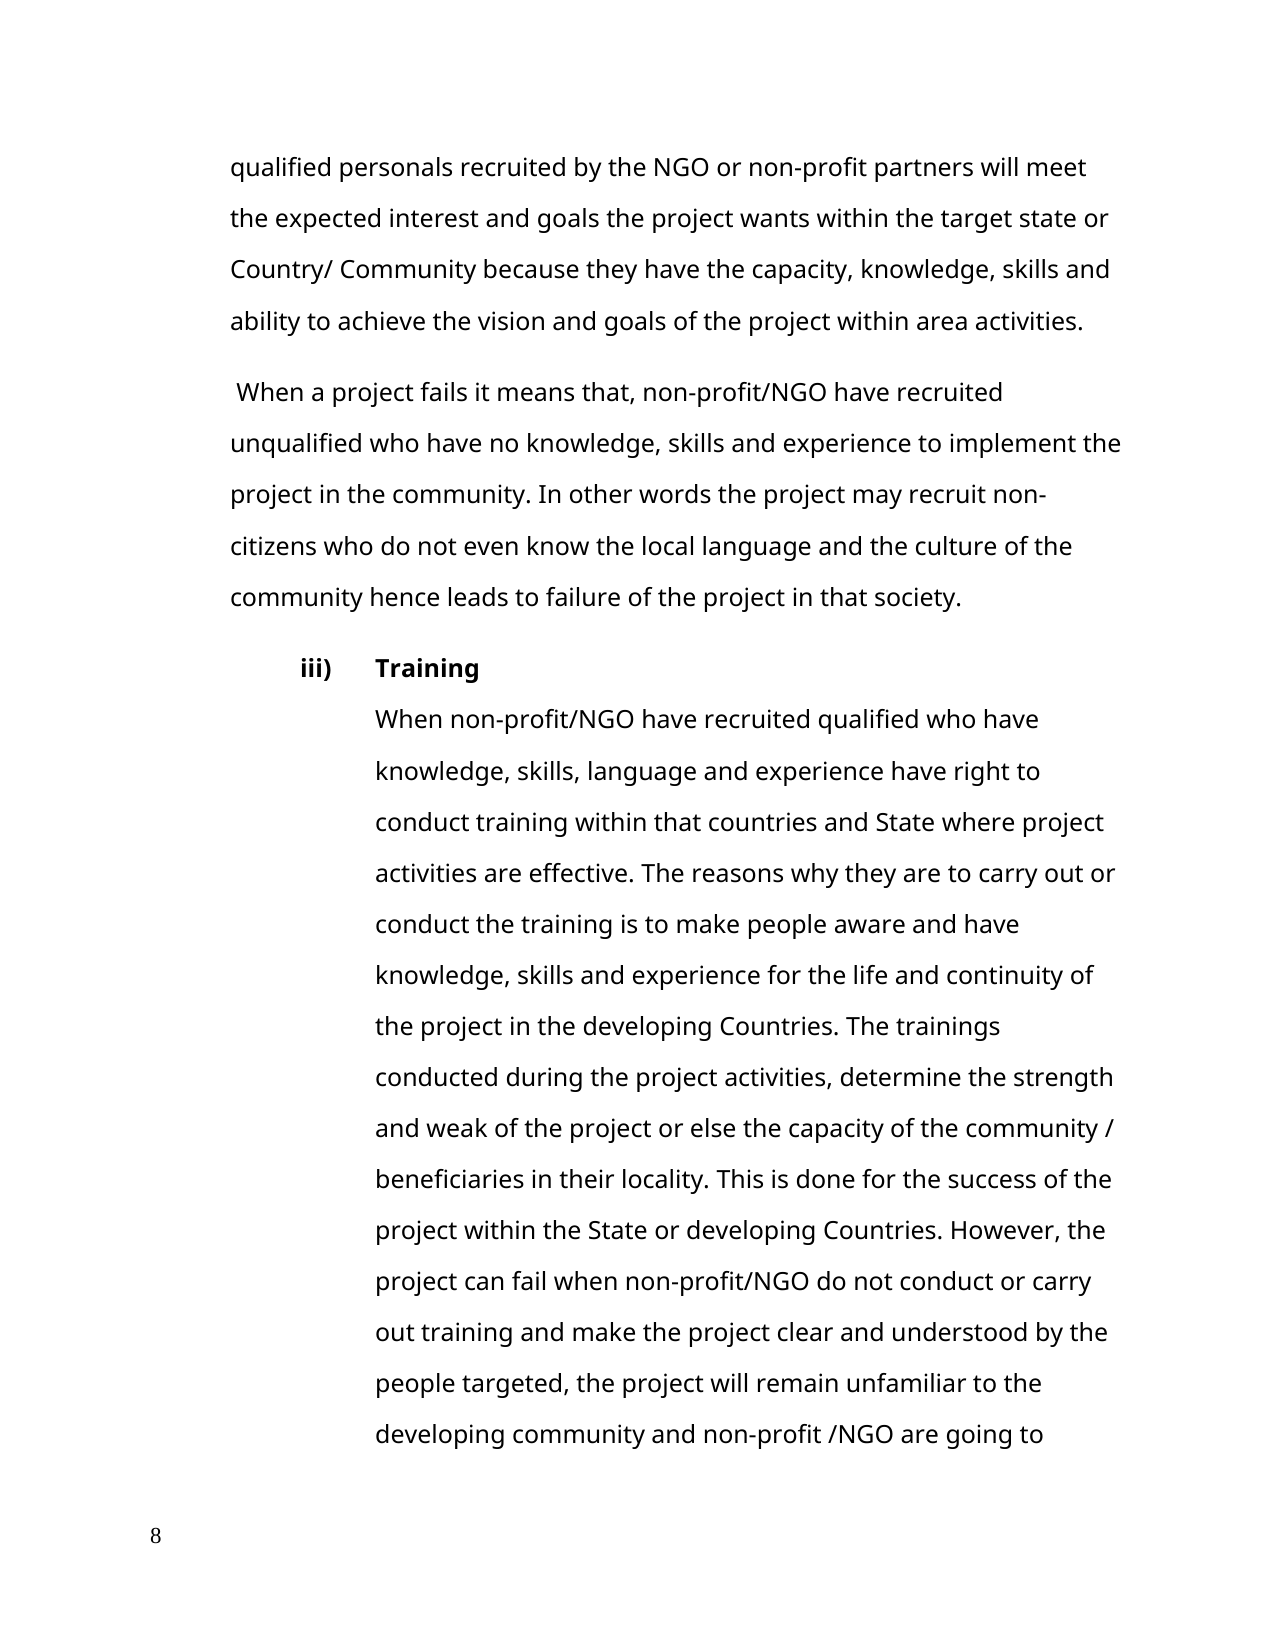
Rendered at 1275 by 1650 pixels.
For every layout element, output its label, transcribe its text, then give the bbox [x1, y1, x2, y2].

list Training [300, 651, 1125, 685]
text When a project fails it means that, non-profit/NGO have recruited unqualified who have no knowledge, skills and experience to implement the project in the community. In other words the project may recruit non-citizens who do not even know the local language and the culture of the community hence leads to failure of the project in that society. [230, 375, 1125, 613]
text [230, 150, 1125, 337]
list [375, 702, 1125, 1451]
